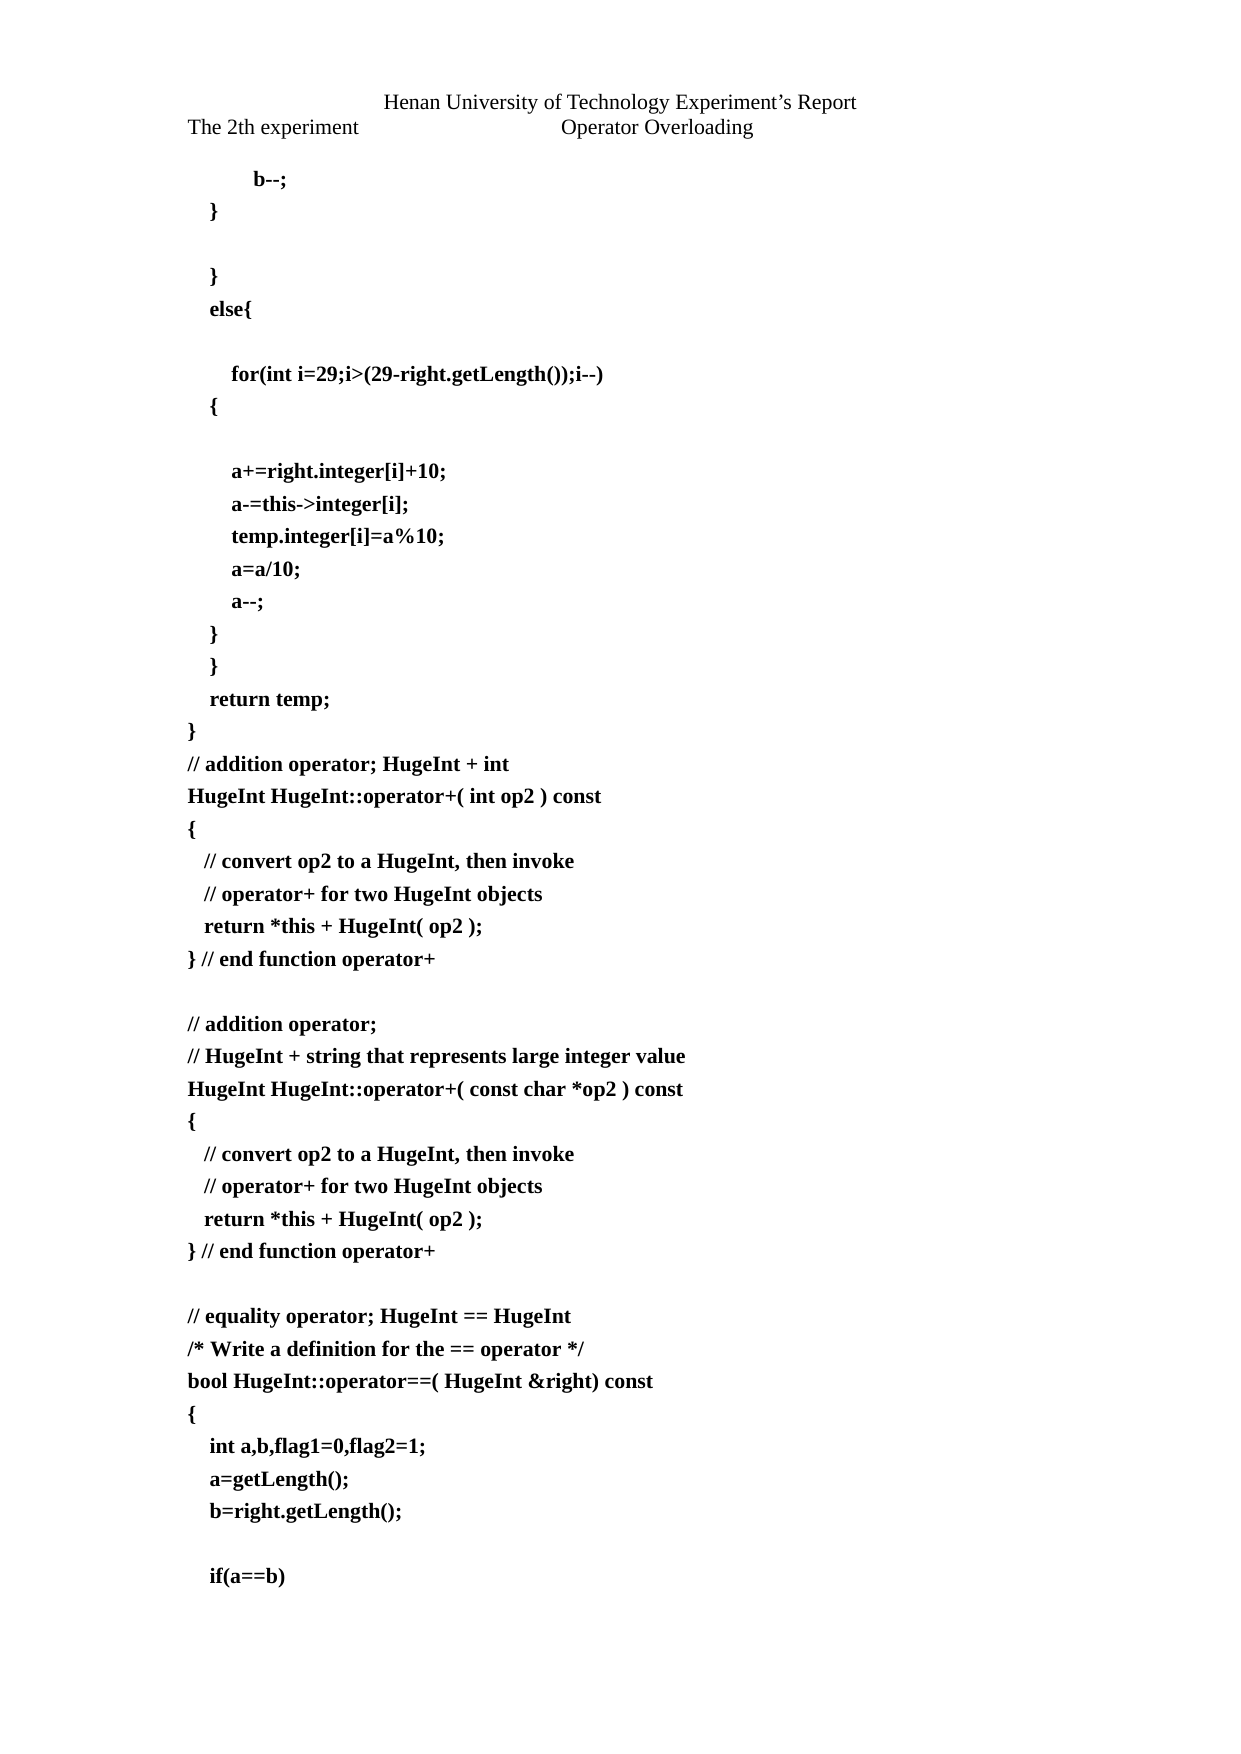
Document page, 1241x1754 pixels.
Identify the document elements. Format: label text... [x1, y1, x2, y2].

text // operator+ for two HugeInt objects [187, 1169, 1053, 1202]
text else{ [187, 292, 1053, 324]
text // operator+ for two HugeInt objects [187, 877, 1053, 909]
text // convert op2 to a HugeInt, then invoke [187, 844, 1053, 877]
text temp.integer[i]=a%10; [187, 519, 1053, 552]
text return *this + HugeInt( op2 ); [187, 909, 1053, 942]
text b=right.getLength(); [187, 1494, 1053, 1527]
text } // end function operator+ [187, 1234, 1053, 1267]
text return temp; [187, 682, 1053, 714]
text // equality operator; HugeInt == HugeInt [187, 1299, 1053, 1332]
text /* Write a definition for the == operator */ [187, 1332, 1053, 1364]
text a+=right.integer[i]+10; [187, 454, 1053, 487]
text } [187, 194, 1053, 227]
text // HugeInt + string that represents large integer value [187, 1039, 1053, 1072]
text b--; [187, 162, 1053, 194]
text a-=this->integer[i]; [187, 487, 1053, 519]
text { [187, 389, 1053, 422]
text } [187, 259, 1053, 292]
text HugeInt HugeInt::operator+( const char *op2 ) const [187, 1072, 1053, 1104]
text { [187, 812, 1053, 844]
text a=a/10; [187, 552, 1053, 584]
text } [187, 617, 1053, 649]
text { [187, 1397, 1053, 1429]
text } [187, 714, 1053, 747]
text HugeInt HugeInt::operator+( int op2 ) const [187, 779, 1053, 812]
text a=getLength(); [187, 1462, 1053, 1494]
text // addition operator; [187, 1007, 1053, 1039]
text for(int i=29;i>(29-right.getLength());i--) [187, 357, 1053, 389]
text } [187, 649, 1053, 682]
text // addition operator; HugeInt + int [187, 747, 1053, 779]
text { [187, 1104, 1053, 1137]
text bool HugeInt::operator==( HugeInt &right) const [187, 1364, 1053, 1397]
text return *this + HugeInt( op2 ); [187, 1202, 1053, 1234]
text int a,b,flag1=0,flag2=1; [187, 1429, 1053, 1462]
text if(a==b) [187, 1559, 1053, 1592]
text } // end function operator+ [187, 942, 1053, 974]
text a--; [187, 584, 1053, 617]
text // convert op2 to a HugeInt, then invoke [187, 1137, 1053, 1169]
